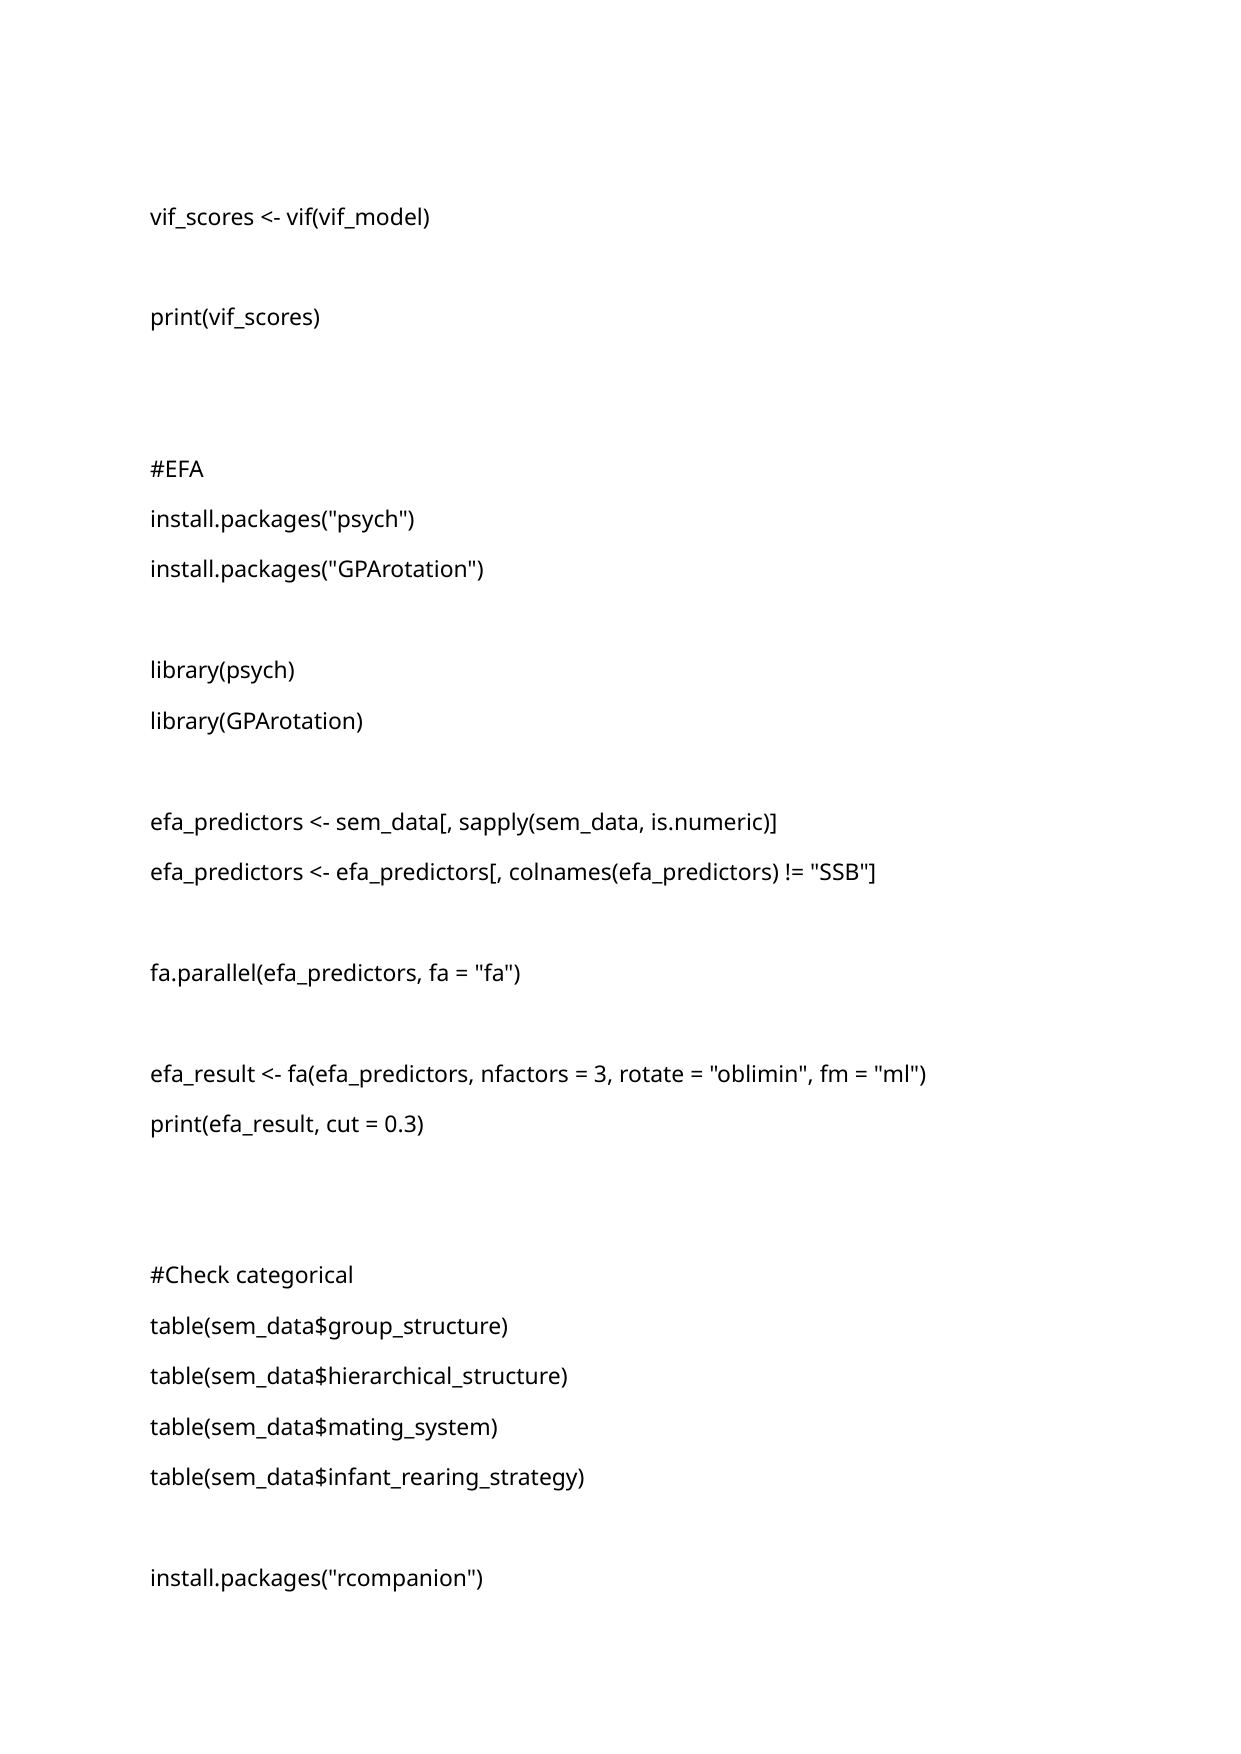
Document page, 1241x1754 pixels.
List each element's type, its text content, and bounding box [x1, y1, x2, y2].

text install.packages("GPArotation") [150, 553, 1090, 584]
text print(vif_scores) [150, 301, 1090, 332]
text install.packages("psych") [150, 503, 1090, 534]
text #Check categorical [150, 1259, 1090, 1290]
text table(sem_data$mating_system) [150, 1410, 1090, 1442]
text efa_predictors <- sem_data[, sapply(sem_data, is.numeric)] [150, 805, 1090, 837]
text vif_scores <- vif(vif_model) [150, 200, 1090, 232]
text table(sem_data$hierarchical_structure) [150, 1360, 1090, 1391]
text library(psych) [150, 654, 1090, 685]
text fa.parallel(efa_predictors, fa = "fa") [150, 957, 1090, 988]
text table(sem_data$group_structure) [150, 1309, 1090, 1341]
text install.packages("rcompanion") [150, 1562, 1090, 1593]
text library(GPArotation) [150, 704, 1090, 736]
text table(sem_data$infant_rearing_strategy) [150, 1461, 1090, 1492]
text efa_predictors <- efa_predictors[, colnames(efa_predictors) != "SSB"] [150, 856, 1090, 887]
text print(efa_result, cut = 0.3) [150, 1108, 1090, 1139]
text efa_result <- fa(efa_predictors, nfactors = 3, rotate = "oblimin", fm = "ml") [150, 1057, 1090, 1089]
text #EFA [150, 452, 1090, 484]
